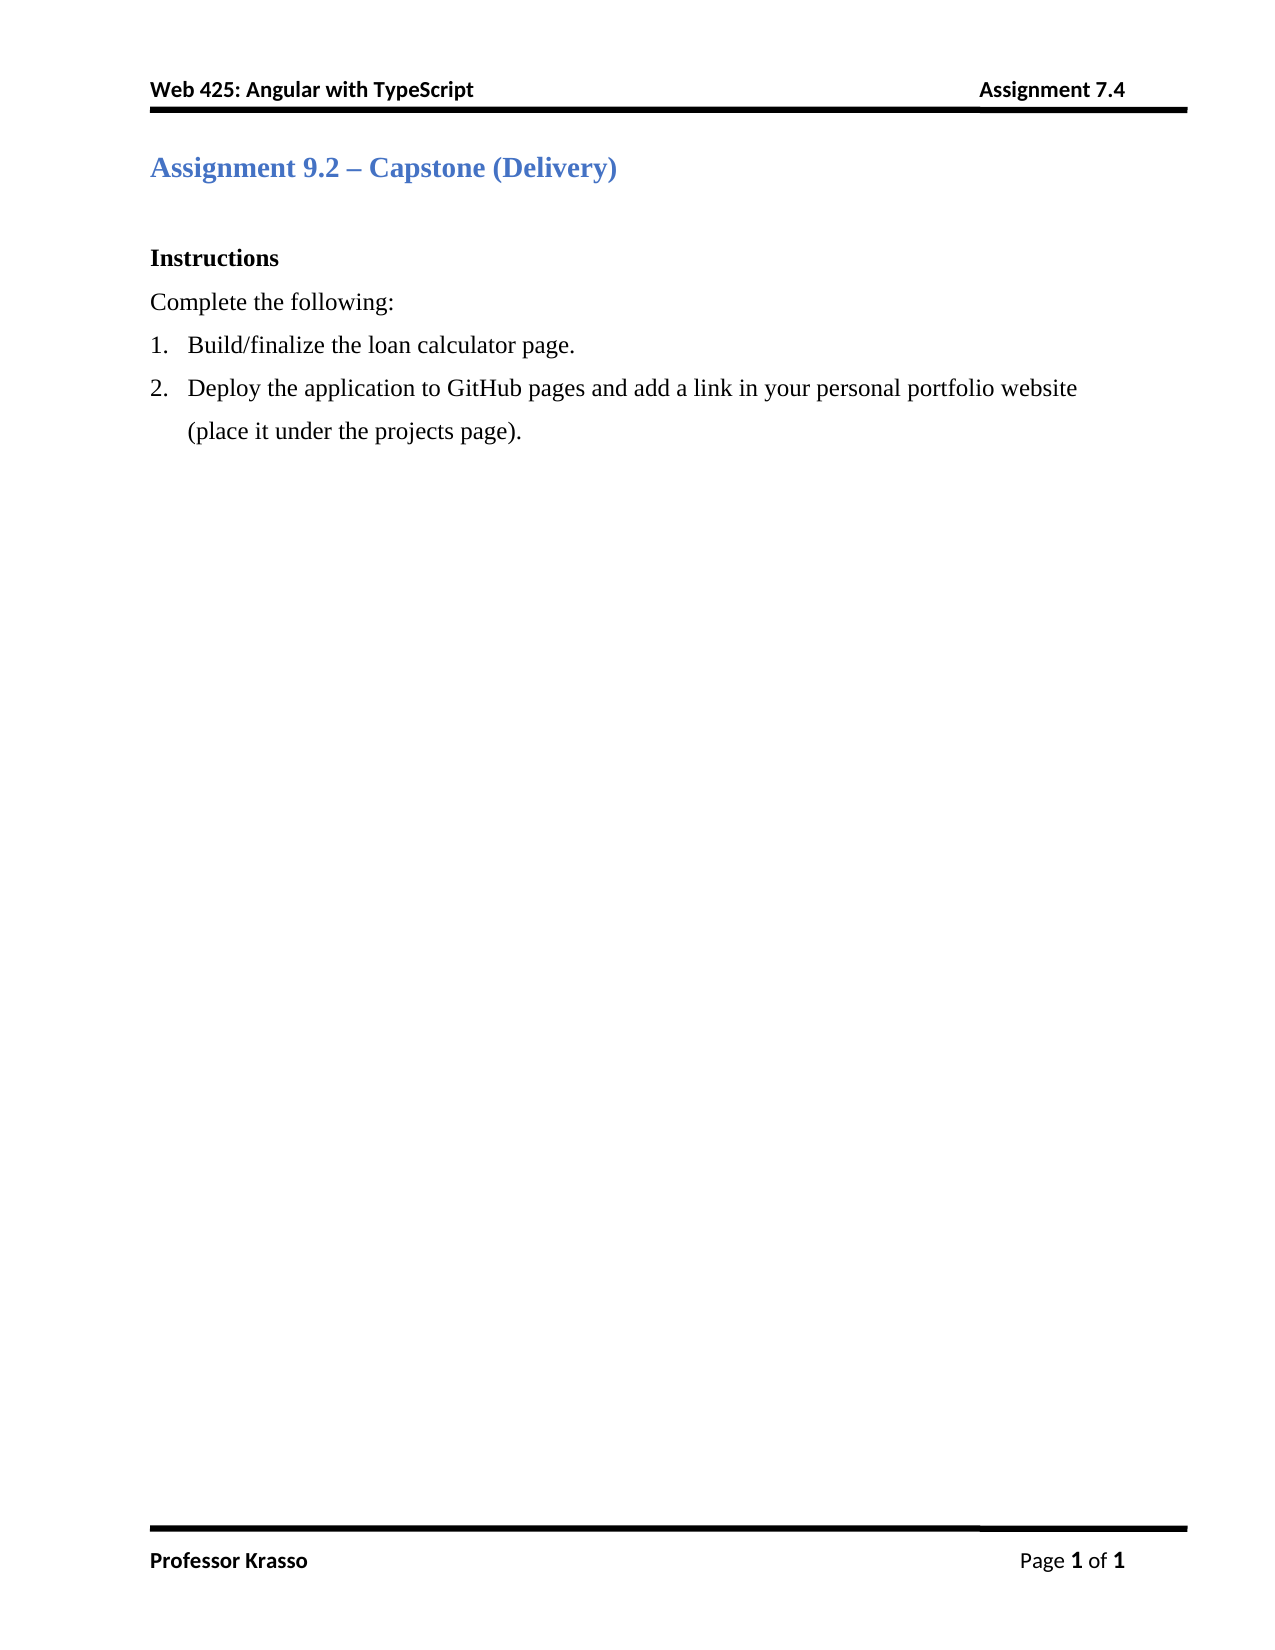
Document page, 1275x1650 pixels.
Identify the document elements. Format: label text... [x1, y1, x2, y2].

text Complete the following: [150, 287, 1125, 315]
text Assignment 9.2 – Capstone (Delivery) [150, 150, 1125, 183]
text Instructions [150, 243, 1125, 272]
list Build/finalize the loan calculator page. [150, 330, 1125, 358]
list Deploy the application to GitHub pages and add a link in your personal portfolio website (place it under the projects page). [150, 373, 1125, 445]
